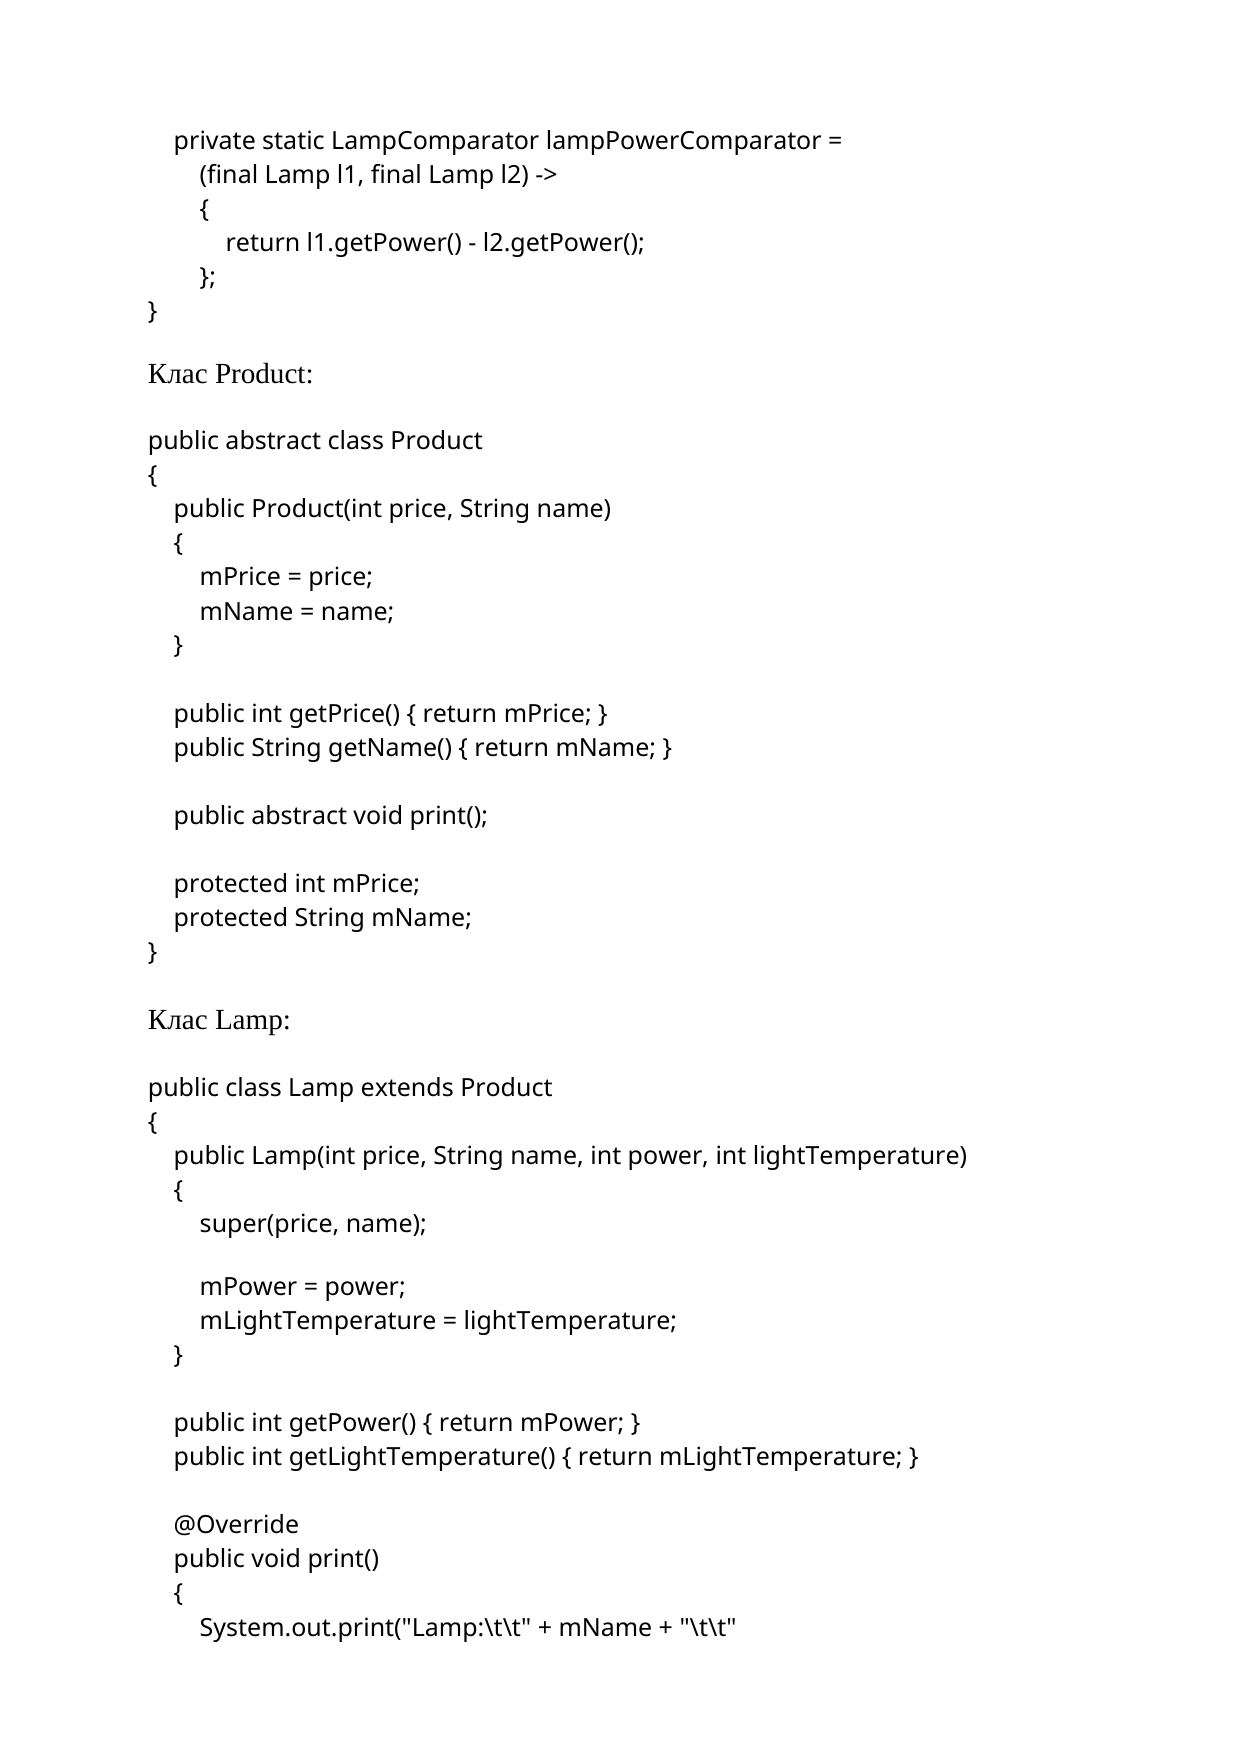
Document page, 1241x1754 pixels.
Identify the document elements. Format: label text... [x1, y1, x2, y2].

text mName = name; [148, 593, 1152, 627]
text (final Lamp l1, final Lamp l2) -> [148, 157, 1152, 191]
text private static LampComparator lampPowerComparator = [148, 123, 1152, 157]
text public int getLightTemperature() { return mLightTemperature; } [148, 1439, 1152, 1473]
text mPrice = price; [148, 559, 1152, 593]
text } [148, 627, 1152, 661]
text public String getName() { return mName; } [148, 729, 1152, 763]
text mLightTemperature = lightTemperature; [148, 1303, 1152, 1337]
text public int getPower() { return mPower; } [148, 1405, 1152, 1439]
text } [148, 1337, 1152, 1371]
text { [148, 191, 1152, 225]
text { [148, 1172, 1152, 1206]
text mPower = power; [148, 1268, 1152, 1303]
text @Override [148, 1507, 1152, 1541]
text Клас Lamp: [148, 1002, 1152, 1035]
text public class Lamp extends Product [148, 1069, 1152, 1103]
text super(price, name); [148, 1206, 1152, 1240]
text } [148, 934, 1152, 968]
text System.out.print("Lamp:\t\t" + mName + "\t\t" [148, 1609, 1152, 1643]
text public Lamp(int price, String name, int power, int lightTemperature) [148, 1138, 1152, 1172]
text return l1.getPower() - l2.getPower(); [148, 225, 1152, 259]
text } [148, 293, 1152, 327]
text public abstract void print(); [148, 797, 1152, 832]
text }; [148, 259, 1152, 293]
text protected String mName; [148, 900, 1152, 934]
text Клас Product: [148, 356, 1152, 389]
text public Product(int price, String name) [148, 491, 1152, 525]
text public int getPrice() { return mPrice; } [148, 695, 1152, 729]
text { [148, 1103, 1152, 1138]
text public void print() [148, 1541, 1152, 1575]
text { [148, 1575, 1152, 1609]
text protected int mPrice; [148, 866, 1152, 900]
text { [148, 525, 1152, 559]
text { [148, 457, 1152, 491]
text public abstract class Product [148, 423, 1152, 457]
